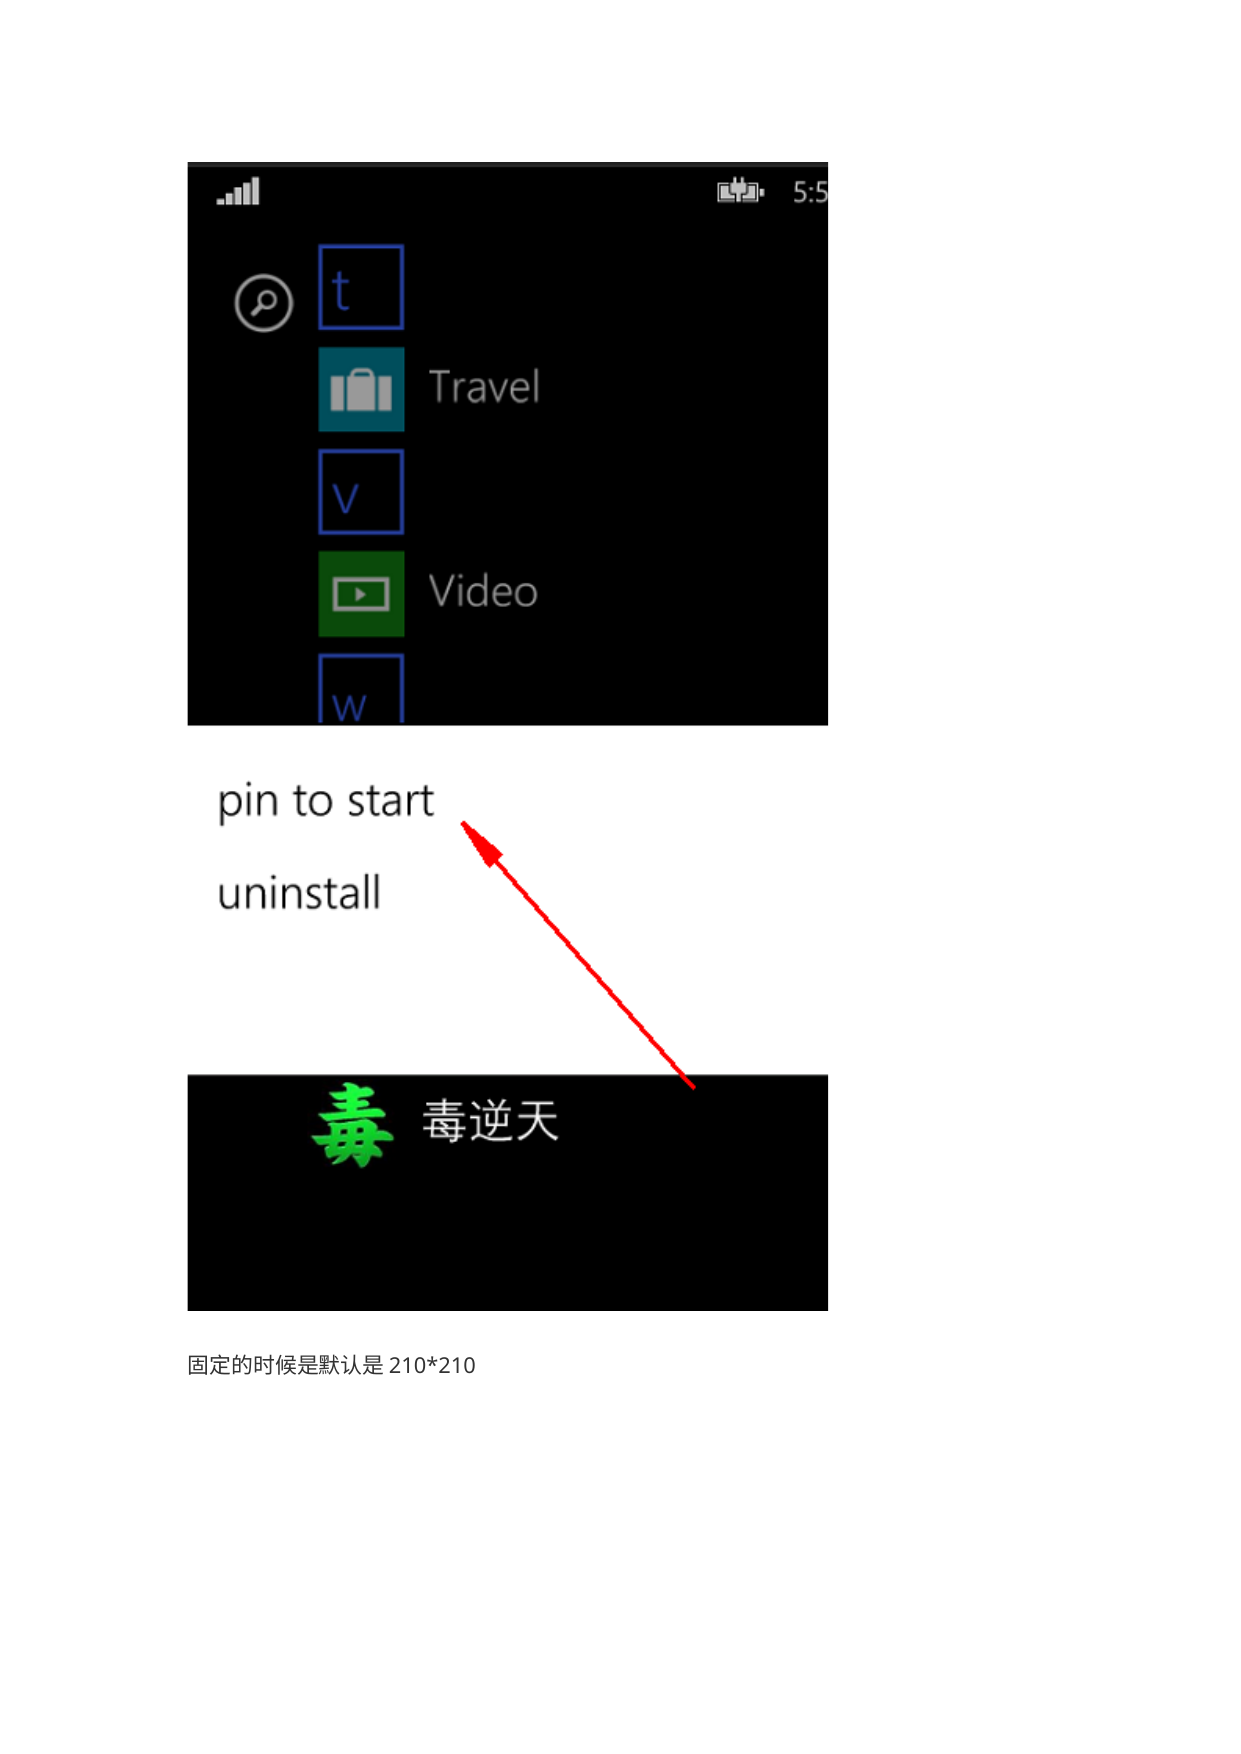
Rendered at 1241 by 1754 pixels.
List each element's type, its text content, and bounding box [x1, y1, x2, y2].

text 固定的时候是默认是210*210 [187, 1348, 1053, 1380]
picture [187, 162, 829, 1311]
